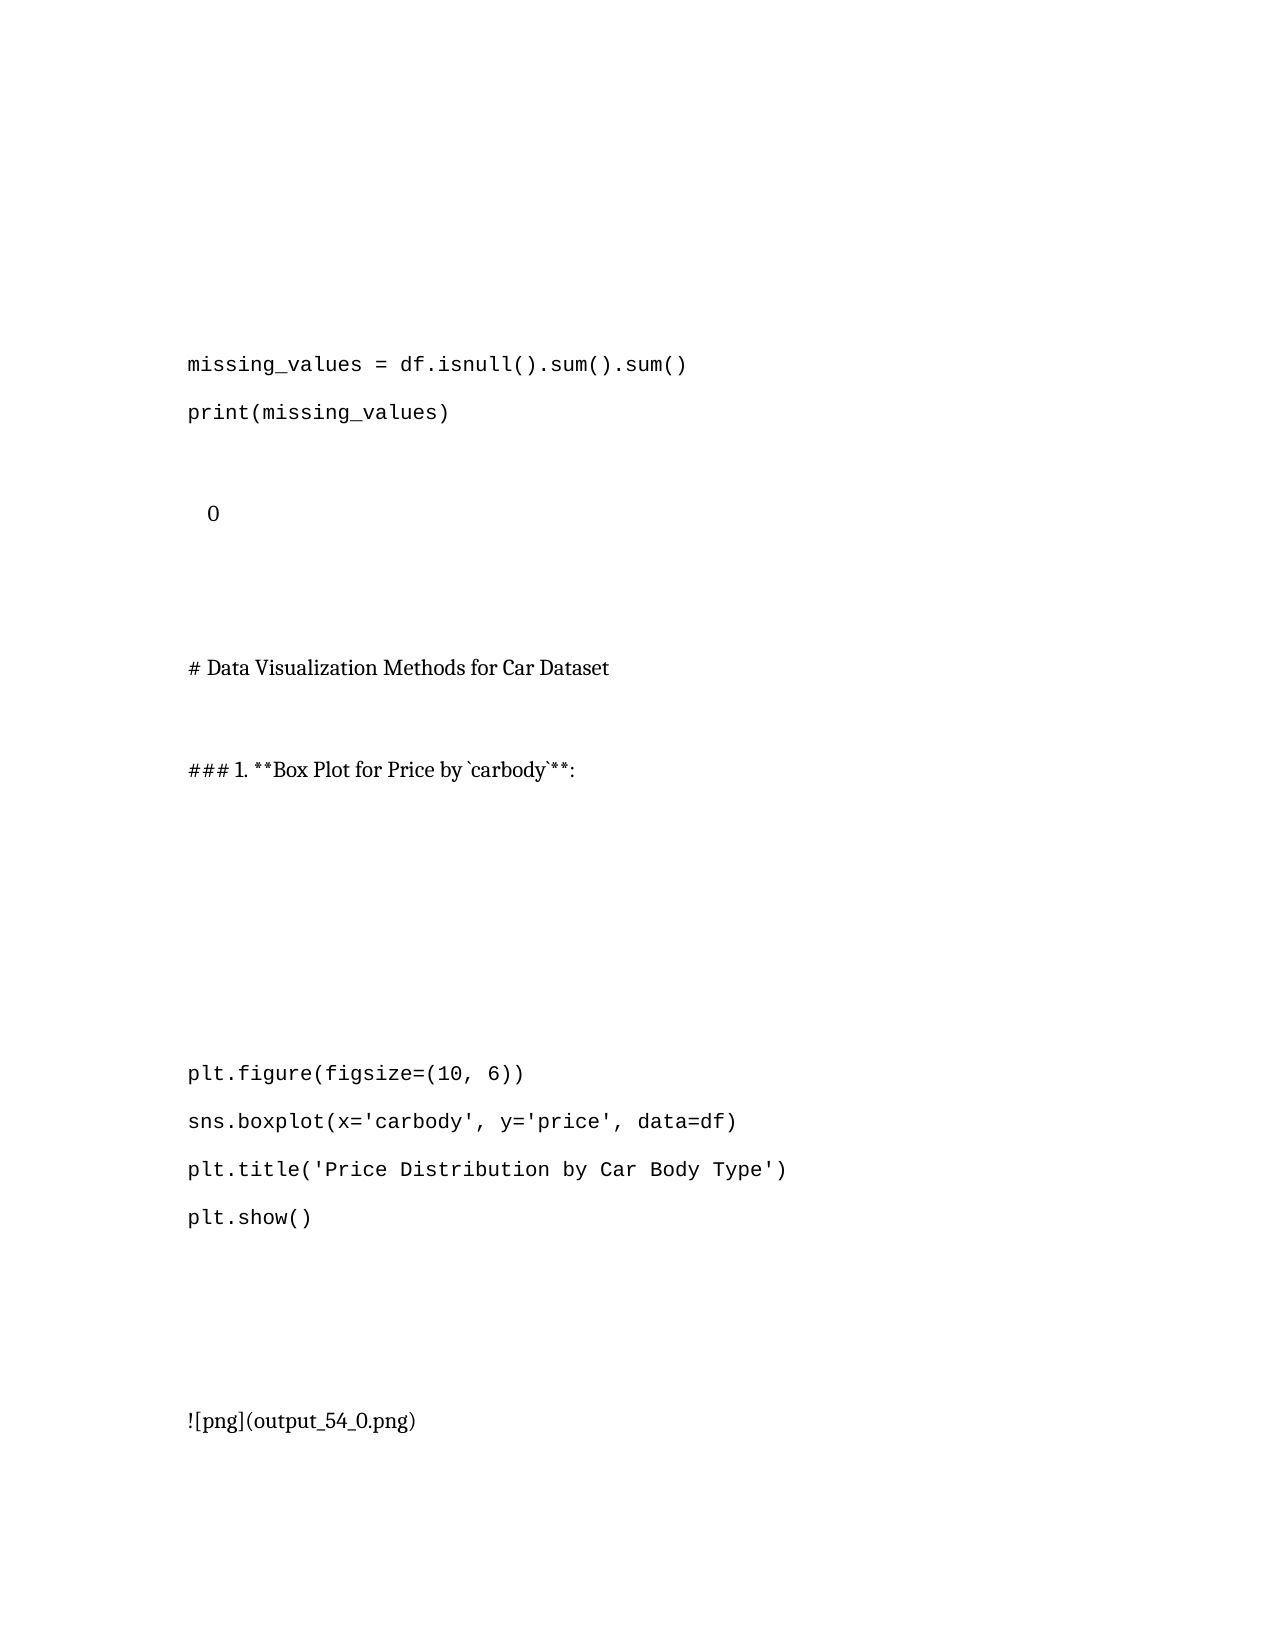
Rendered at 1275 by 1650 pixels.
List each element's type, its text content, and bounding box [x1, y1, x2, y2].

text plt.figure(figsize=(10, 6)) [187, 1063, 1087, 1086]
text plt.title('Price Distribution by Car Body Type') [187, 1159, 1087, 1182]
text missing_values = df.isnull().sum().sum() [187, 354, 1087, 378]
text sns.boxplot(x='carbody', y='price', data=df) [187, 1111, 1087, 1134]
text ### 1. **Box Plot for Price by `carbody`**: [187, 756, 1087, 783]
text plt.show() [187, 1207, 1087, 1230]
text print(missing_values) [187, 402, 1087, 426]
text 0 [187, 501, 1087, 528]
text # Data Visualization Methods for Car Dataset [187, 654, 1087, 681]
text ![png](output_54_0.png) [187, 1408, 1087, 1434]
